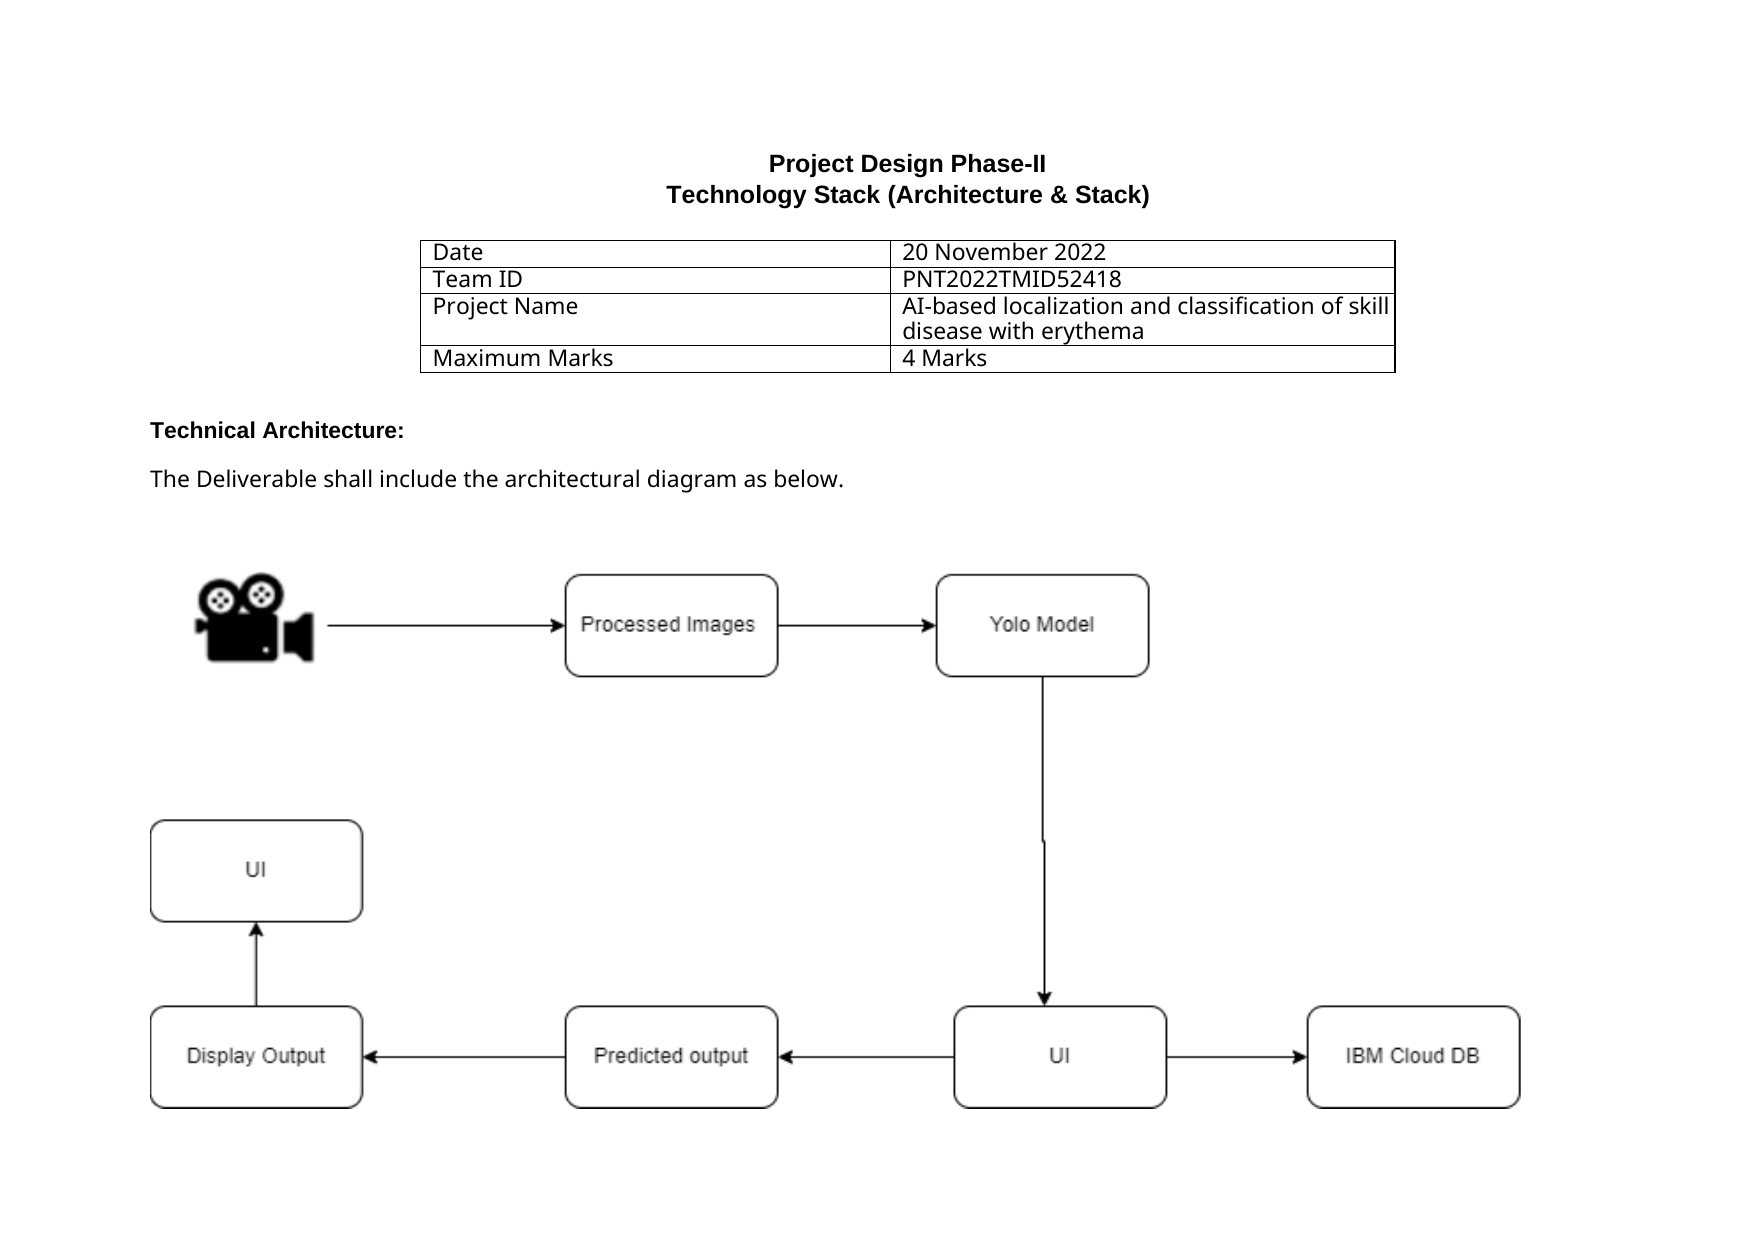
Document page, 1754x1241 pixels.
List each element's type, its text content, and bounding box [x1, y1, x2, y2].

table_cell PNT2022TMID52418 [891, 268, 1394, 293]
text Technical Architecture: [150, 417, 1641, 444]
table_header Date [421, 241, 890, 267]
table_cell Maximum Marks [421, 346, 890, 372]
table_cell Project Name [421, 294, 890, 345]
table_cell Team ID [421, 268, 890, 293]
table_cell AI-based localization and classification of skill disease with erythema [891, 294, 1394, 345]
picture [150, 572, 1521, 1109]
title Project Design Phase-II Technology Stack (Architecture & Stack) [666, 149, 1184, 208]
table_cell 4 Marks [891, 346, 1394, 372]
table_header 20 November 2022 [891, 241, 1394, 267]
text The Deliverable shall include the architectural diagram as below. [150, 463, 1641, 494]
